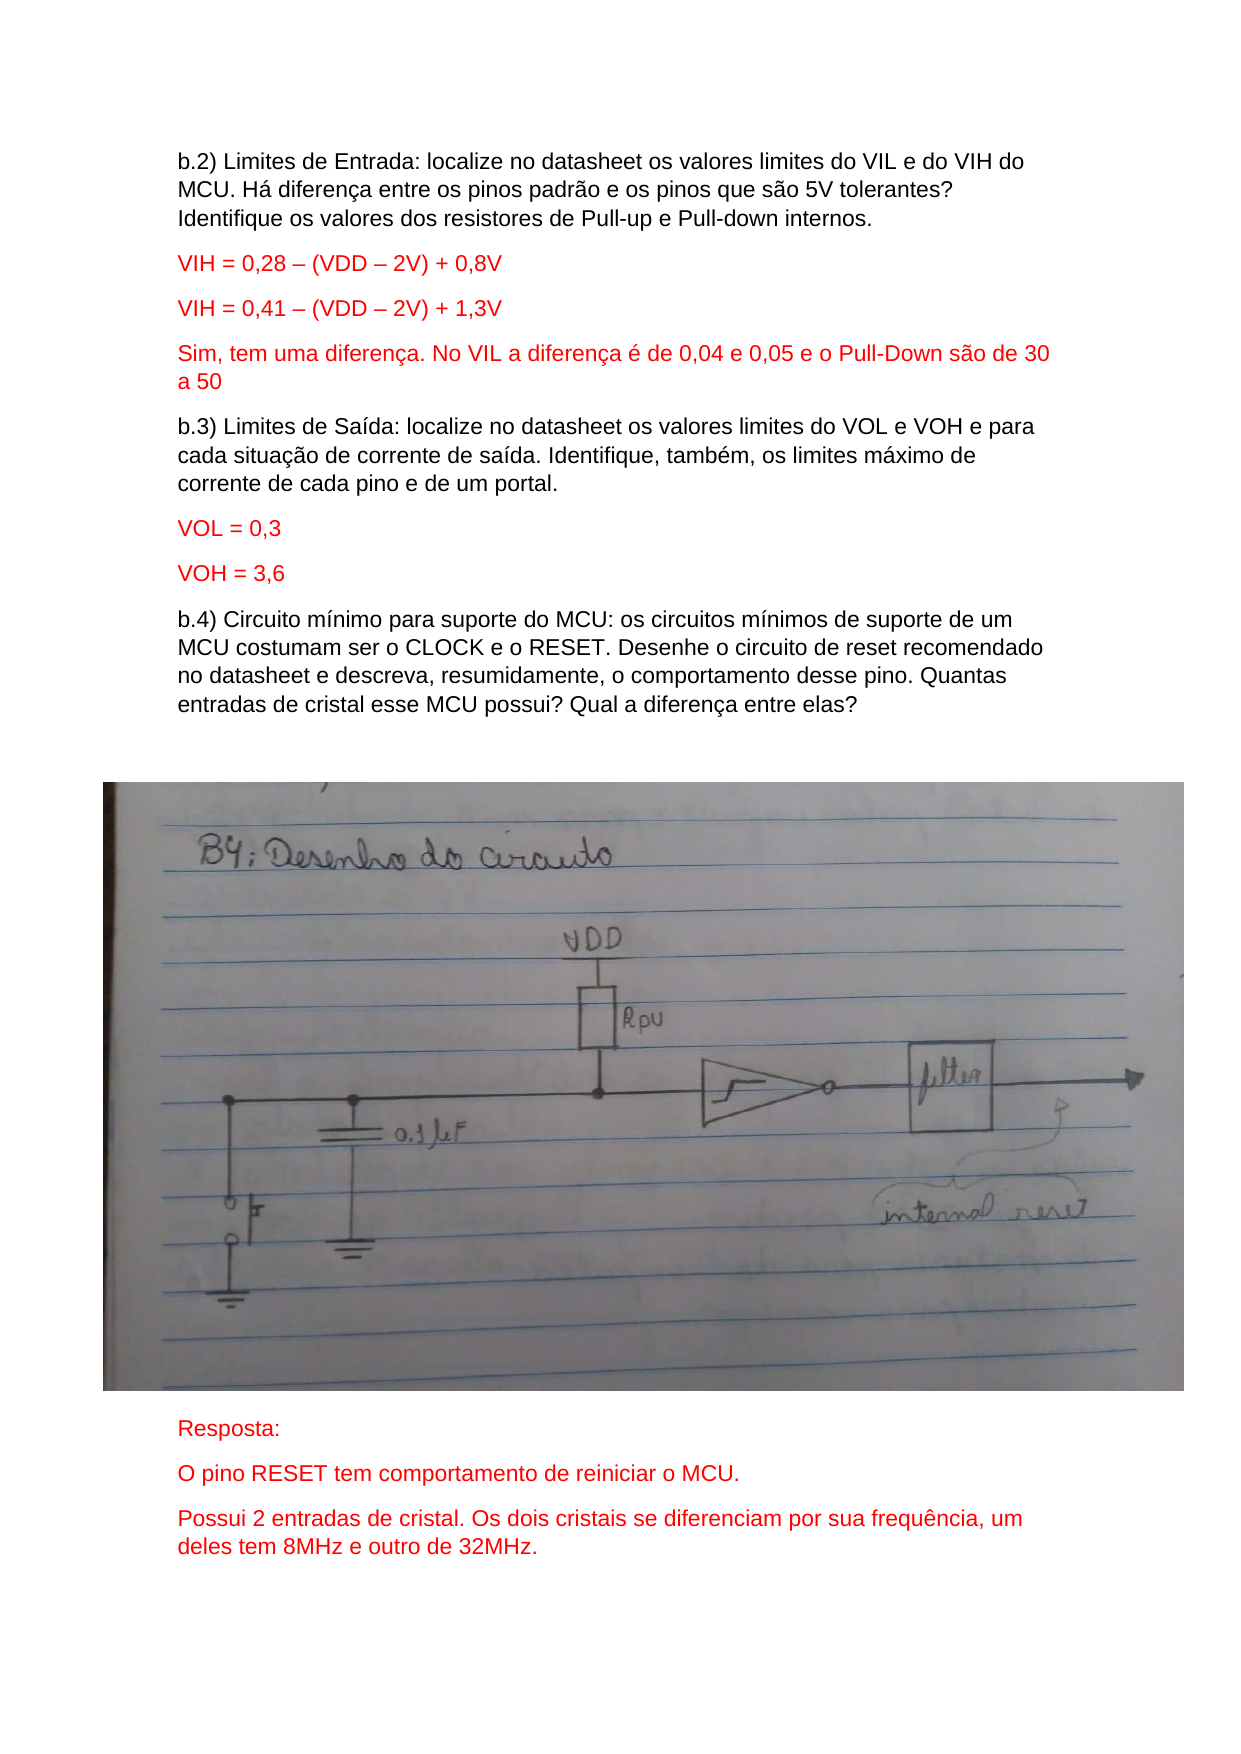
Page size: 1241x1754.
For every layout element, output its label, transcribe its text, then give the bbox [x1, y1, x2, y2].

text b.2) Limites de Entrada: localize no datasheet os valores limites do VIL e do VIH do MCU. Há diferença entre os pinos padrão e os pinos que são 5V tolerantes? Identifique os valores dos resistores de Pull-up e Pull-down internos. [177, 148, 1063, 231]
text VOL = 0,3 [177, 515, 1063, 542]
text Resposta: [177, 781, 1063, 1441]
picture [1063, 782, 1184, 1391]
text O pino RESET tem comportamento de reiniciar o MCU. [177, 1460, 1063, 1486]
picture [103, 782, 177, 1391]
text b.4) Circuito mínimo para suporte do MCU: os circuitos mínimos de suporte de um MCU costumam ser o CLOCK e o RESET. Desenhe o circuito de reset recomendado no datasheet e descreva, resumidamente, o comportamento desse pino. Quantas entradas de cristal esse MCU possui? Qual a diferença entre elas? [177, 606, 1063, 717]
text VIH = 0,41 – (VDD – 2V) + 1,3V [177, 295, 1063, 321]
text VIH = 0,28 – (VDD – 2V) + 0,8V [177, 249, 1063, 276]
text Possui 2 entradas de cristal. Os dois cristais se diferenciam por sua frequência, um deles tem 8MHz e outro de 32MHz. [177, 1505, 1063, 1559]
text b.3) Limites de Saída: localize no datasheet os valores limites do VOL e VOH e para cada situação de corrente de saída. Identifique, também, os limites máximo de corrente de cada pino e de um portal. [177, 413, 1063, 497]
text VOH = 3,6 [177, 560, 1063, 587]
text Sim, tem uma diferença. No VIL a diferença é de 0,04 e 0,05 e o Pull-Down são de 30 a 50 [177, 340, 1063, 394]
